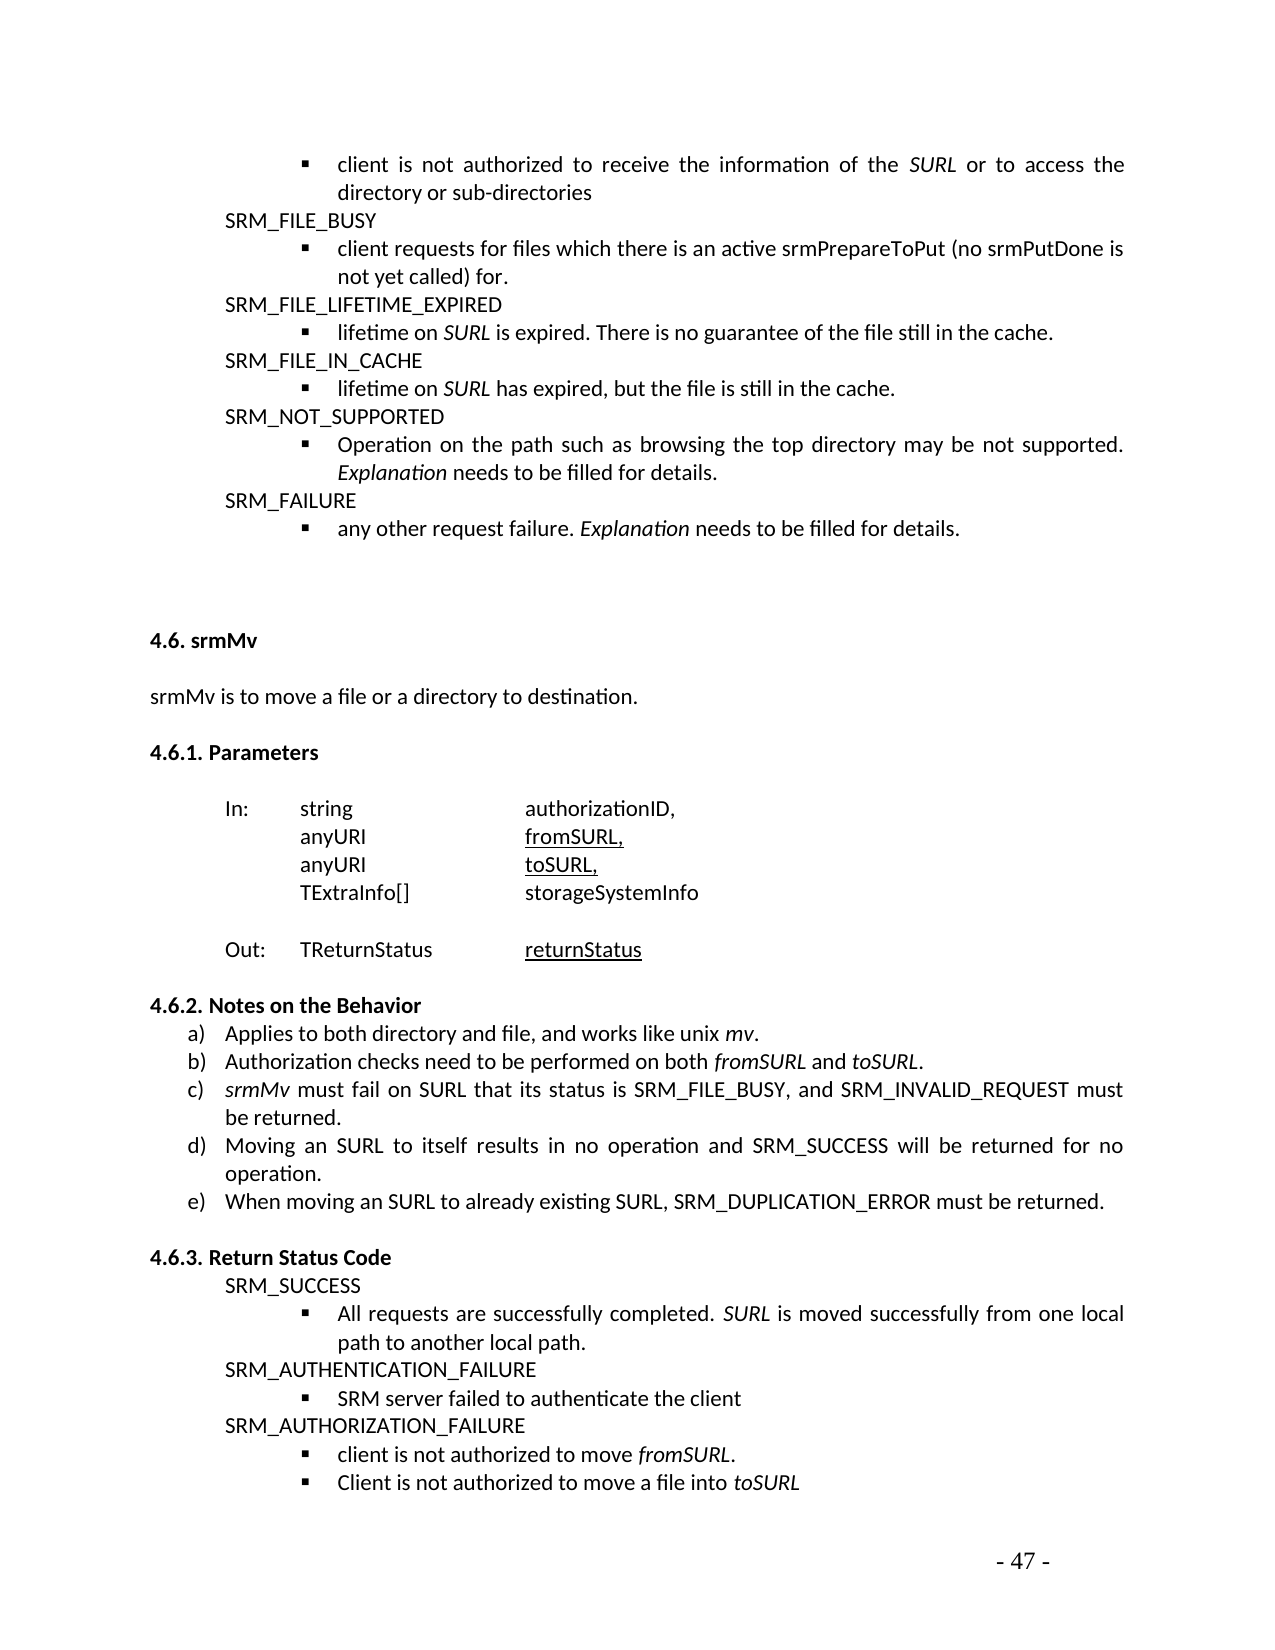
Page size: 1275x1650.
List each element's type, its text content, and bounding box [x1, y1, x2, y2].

list any other request failure. Explanation needs to be filled for details. [300, 514, 1125, 542]
list All requests are successfully completed. SURL is moved successfully from one local path to another local path. [300, 1299, 1125, 1356]
list client is not authorized to move fromSURL. [300, 1440, 1125, 1468]
text SRM_FILE_IN_CACHE [225, 346, 1125, 374]
text SRM_SUCCESS [225, 1272, 1125, 1299]
list SRM server failed to authenticate the client [300, 1384, 1125, 1412]
text In: string authorizationID, [150, 794, 1125, 822]
list Client is not authorized to move a file into toSURL [300, 1468, 1125, 1496]
list Notes on the Behavior [150, 991, 1125, 1019]
text SRM_FAILURE [225, 486, 1125, 514]
list Operation on the path such as browsing the top directory may be not supported. Explanation needs to be filled for details. [300, 430, 1125, 486]
text SRM_NOT_SUPPORTED [225, 402, 1125, 430]
text SRM_AUTHORIZATION_FAILURE [225, 1412, 1125, 1440]
text anyURI toSURL, [150, 851, 1125, 878]
list lifetime on SURL has expired, but the file is still in the cache. [300, 374, 1125, 402]
list Moving an SURL to itself results in no operation and SRM_SUCCESS will be returned for no operation. [187, 1131, 1125, 1187]
text srmMv is to move a file or a directory to destination. [150, 682, 1125, 710]
text anyURI fromSURL, [225, 822, 1125, 851]
text SRM_FILE_LIFETIME_EXPIRED [225, 290, 1125, 318]
text Out: TReturnStatus returnStatus [150, 935, 1125, 963]
text TExtraInfo[] storageSystemInfo [150, 878, 1125, 907]
list When moving an SURL to already existing SURL, SRM_DUPLICATION_ERROR must be returned. [187, 1187, 1125, 1216]
list Applies to both directory and file, and works like unix mv. [187, 1019, 1125, 1047]
text SRM_FILE_BUSY [225, 206, 1125, 234]
list srmMv must fail on SURL that its status is SRM_FILE_BUSY, and SRM_INVALID_REQUEST must be returned. [187, 1075, 1125, 1131]
list srmMv [150, 626, 1125, 654]
list Parameters [150, 738, 1125, 766]
list client is not authorized to receive the information of the SURL or to access the directory or sub-directories [300, 150, 1125, 206]
list Authorization checks need to be performed on both fromSURL and toSURL. [187, 1047, 1125, 1075]
list client requests for files which there is an active srmPrepareToPut (no srmPutDone is not yet called) for. [300, 234, 1125, 290]
text SRM_AUTHENTICATION_FAILURE [225, 1356, 1125, 1384]
list lifetime on SURL is expired. There is no guarantee of the file still in the cache. [300, 318, 1125, 346]
list Return Status Code [150, 1243, 1125, 1272]
